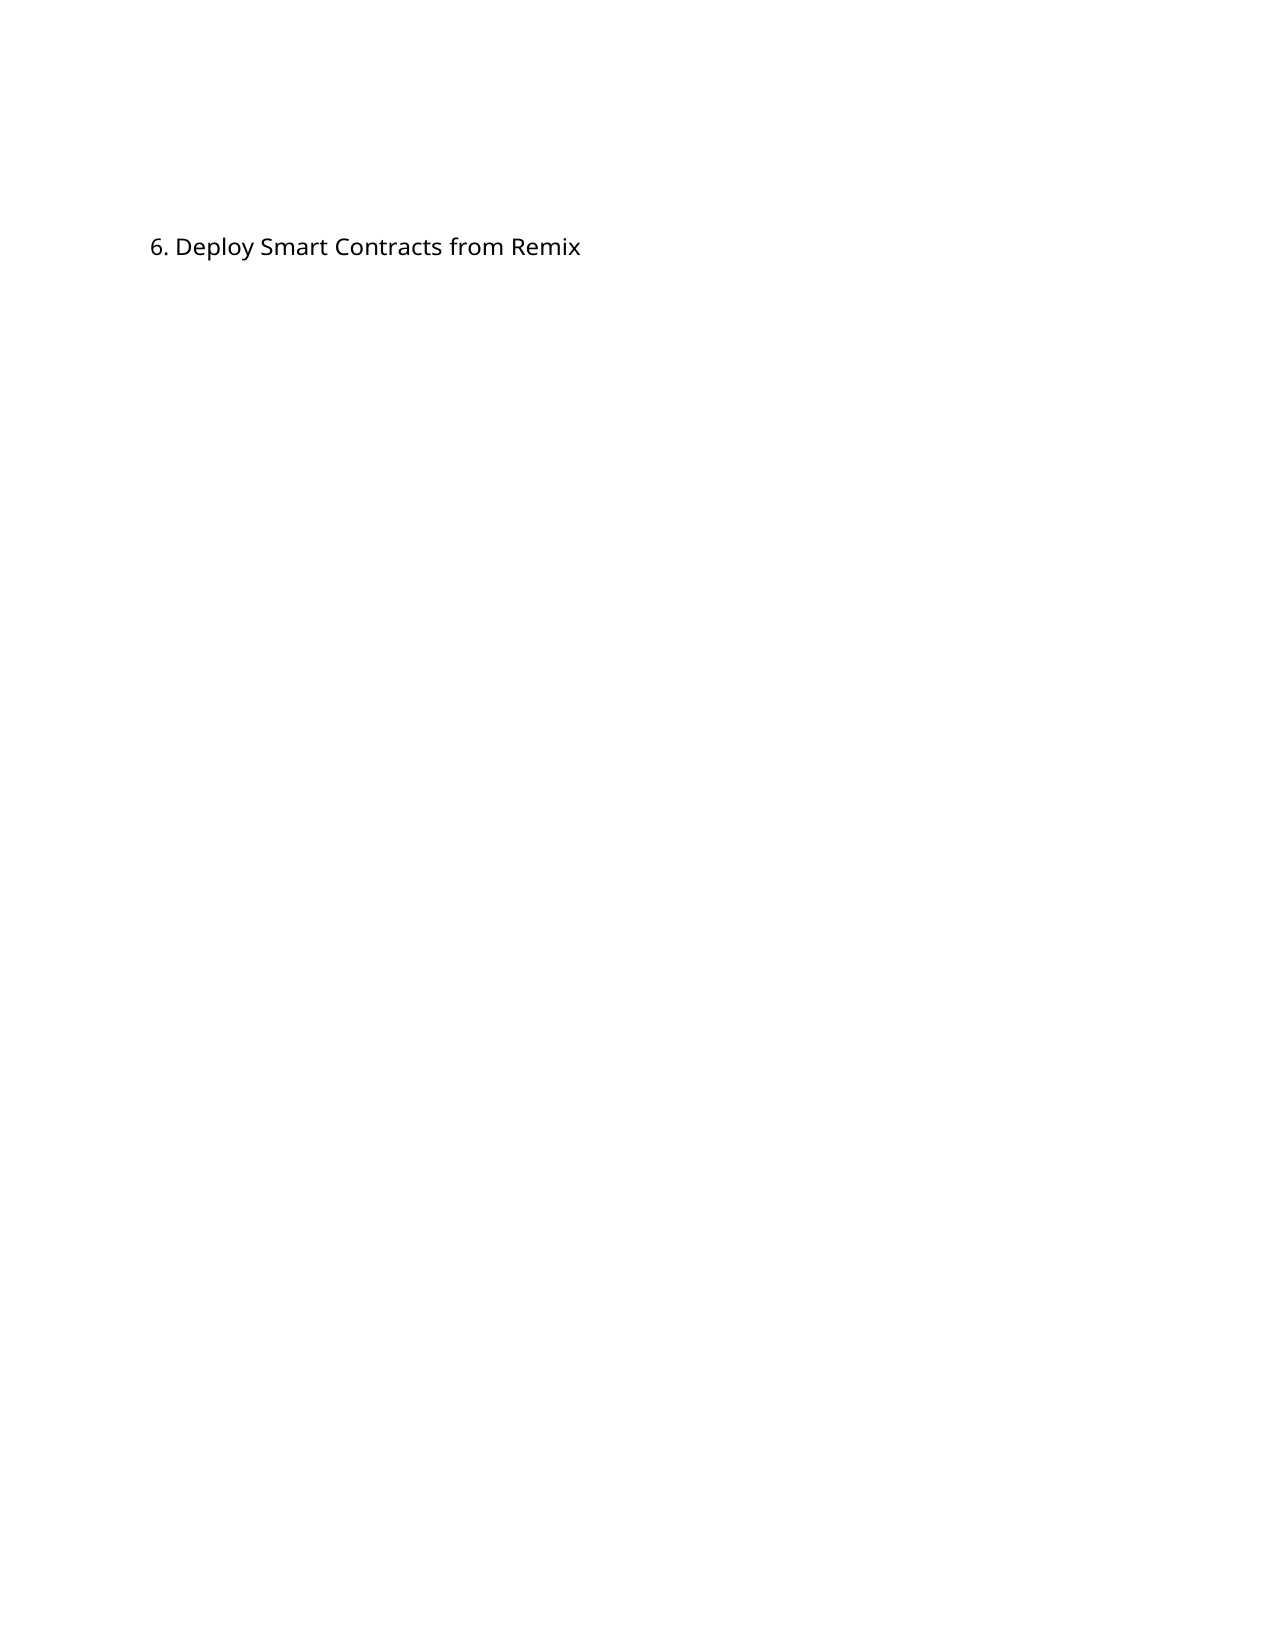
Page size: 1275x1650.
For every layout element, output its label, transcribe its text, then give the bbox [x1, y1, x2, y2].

list Deploy Smart Contracts from Remix [150, 231, 1244, 262]
